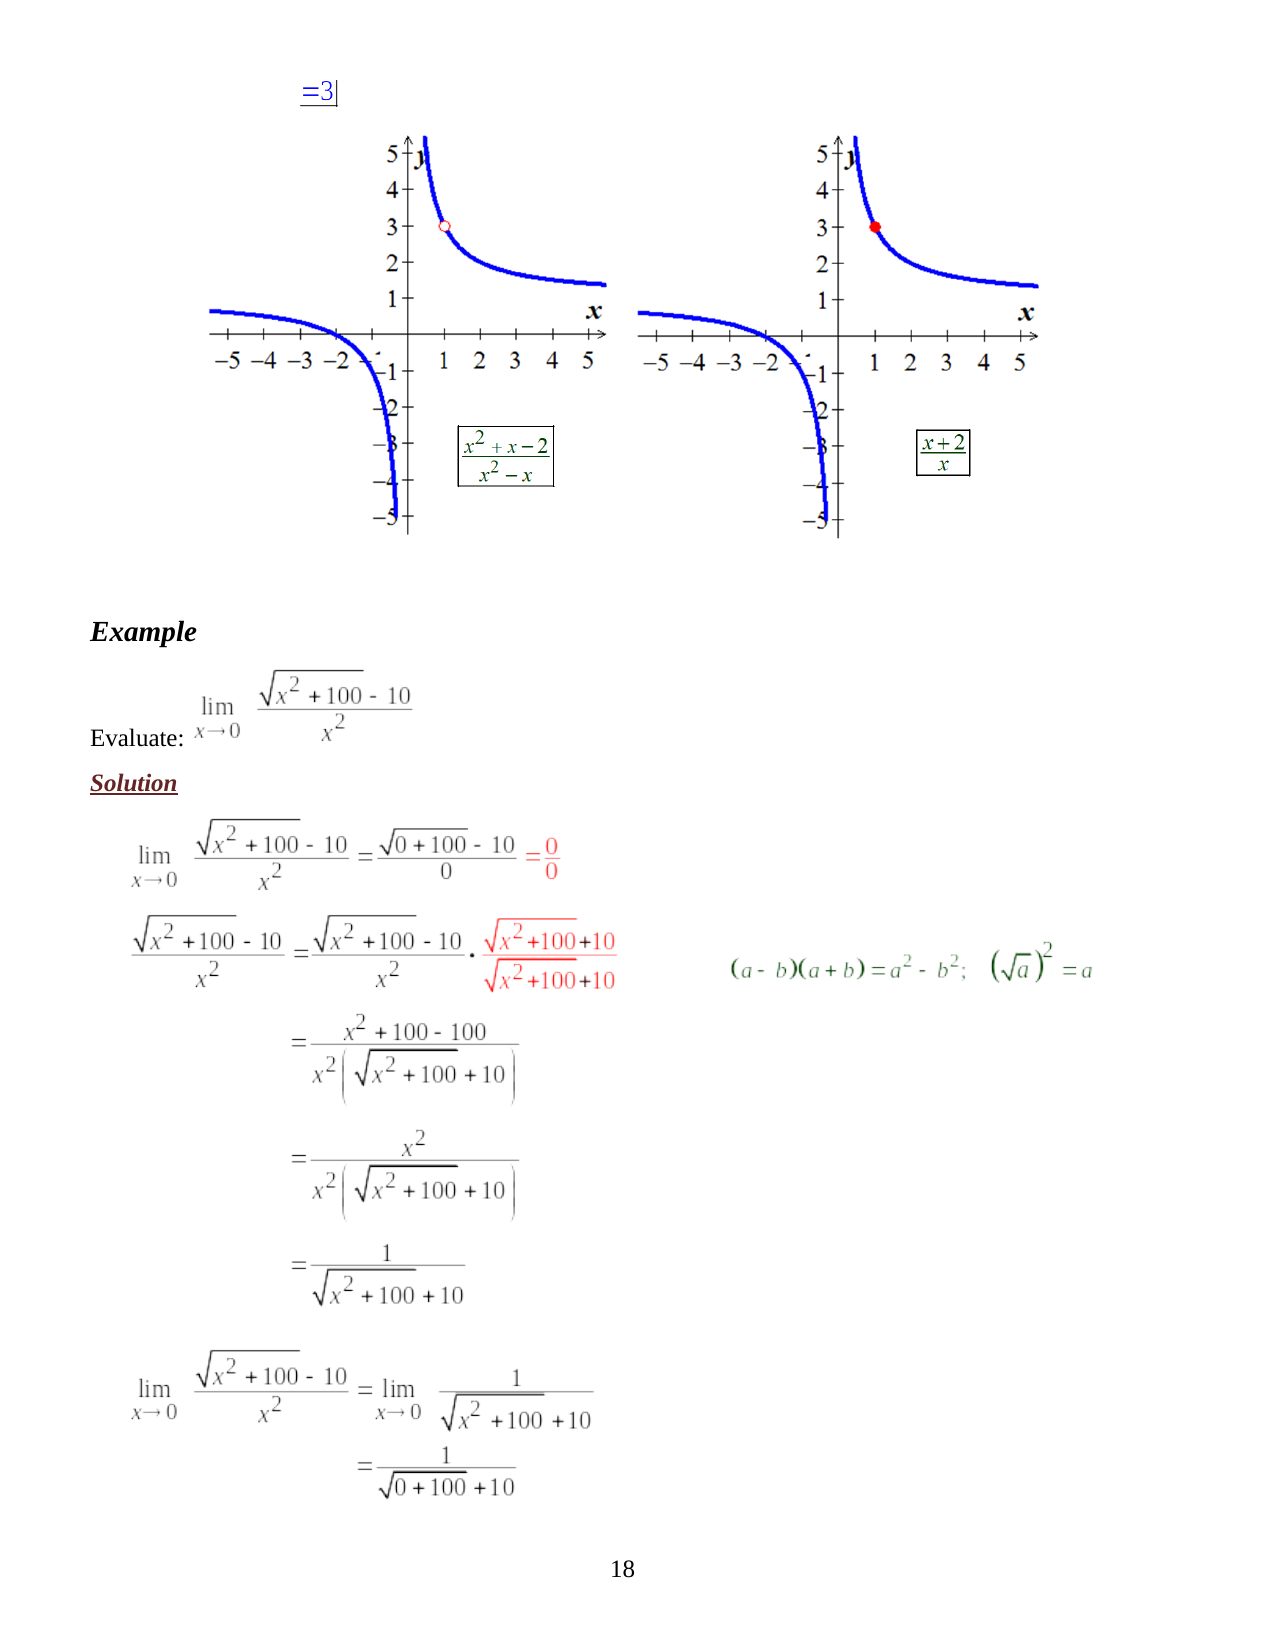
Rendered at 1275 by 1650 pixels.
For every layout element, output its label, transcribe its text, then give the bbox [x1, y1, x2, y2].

text Solution [90, 768, 1155, 797]
picture [200, 123, 1045, 544]
text Evaluate: [90, 665, 1155, 751]
text Example [90, 614, 1155, 647]
